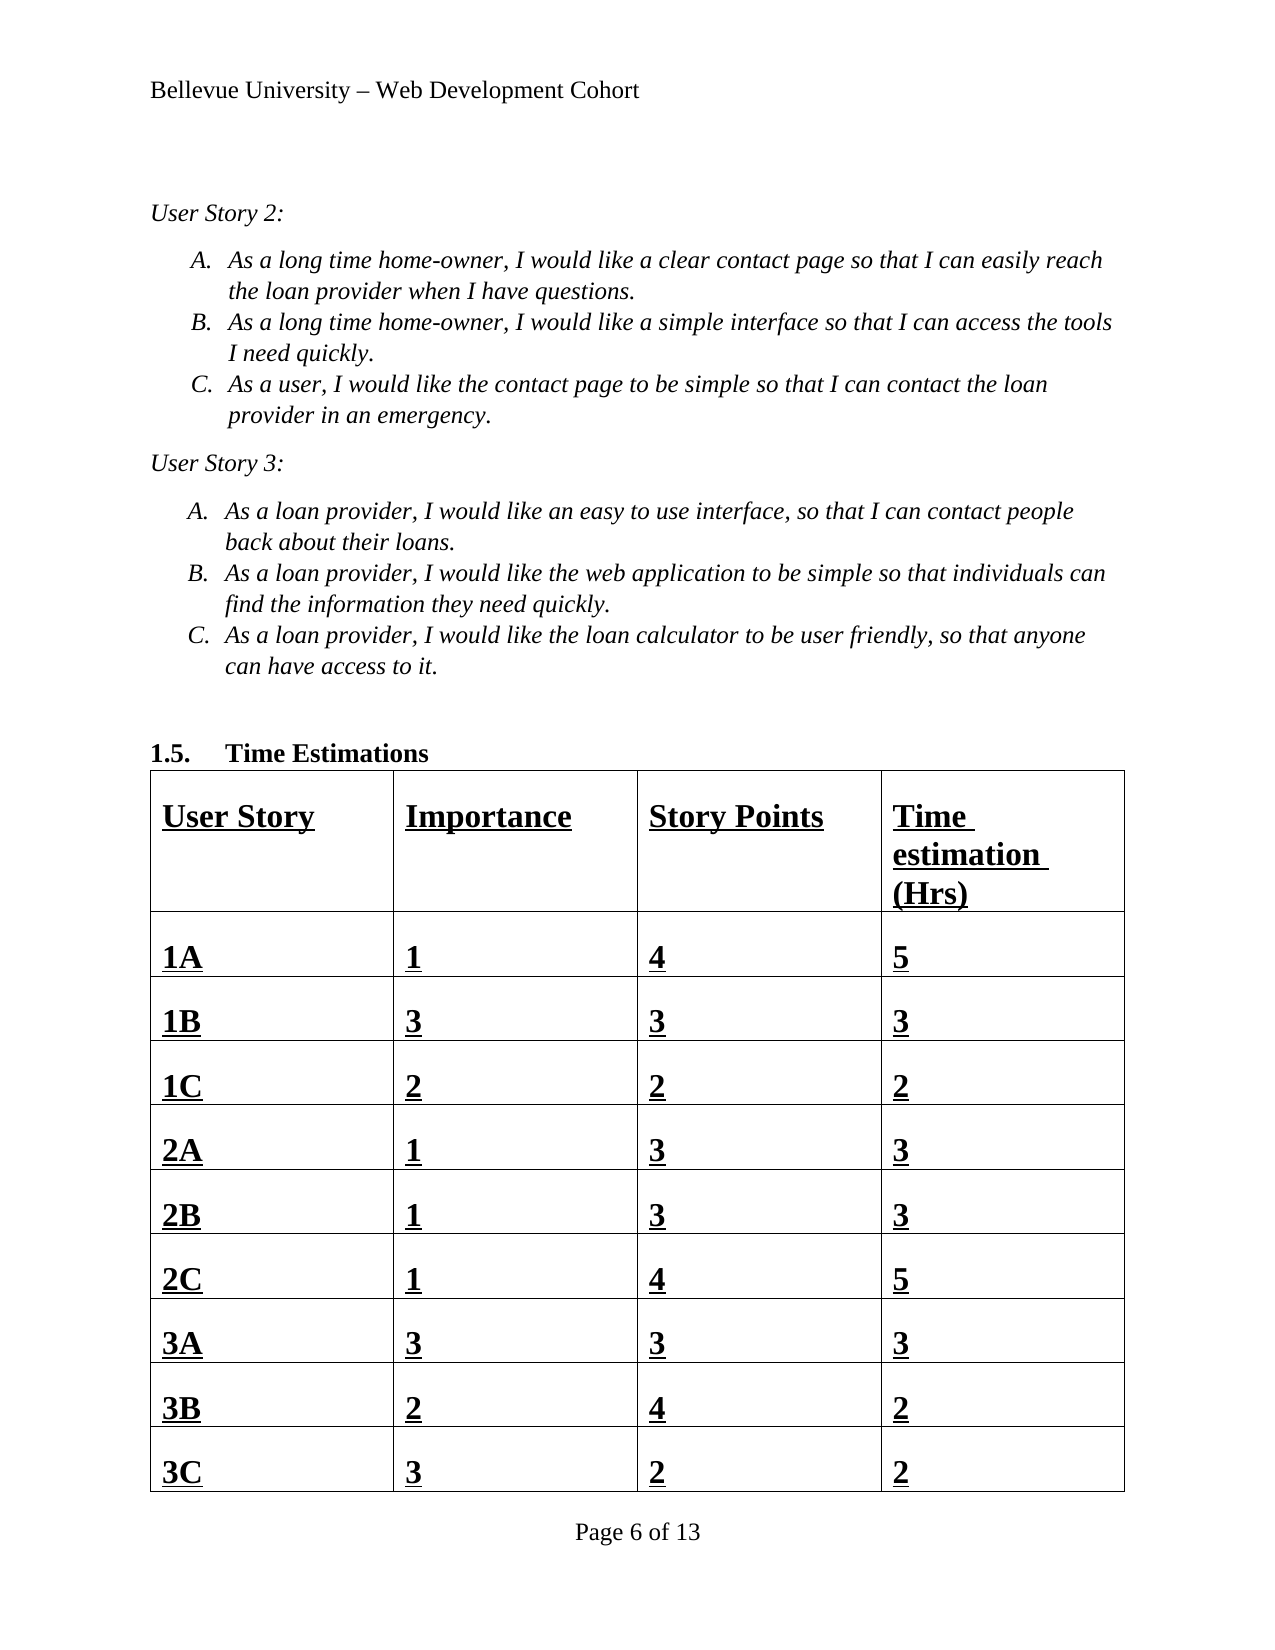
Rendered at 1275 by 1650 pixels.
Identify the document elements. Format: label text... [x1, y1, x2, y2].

table_cell 3B [151, 1363, 393, 1426]
table_cell 2 [882, 1363, 1124, 1426]
table_cell 3C [151, 1427, 393, 1491]
list As a long time home-owner, I would like a clear contact page so that I can easily reach the loan provider when I have questions. [191, 245, 1125, 305]
table_cell 1 [394, 912, 637, 976]
table_cell 5 [882, 912, 1124, 976]
table_cell 2B [151, 1170, 393, 1233]
list As a loan provider, I would like the web application to be simple so that individuals can find the information they need quickly. [187, 558, 1125, 618]
table_header User Story [151, 771, 393, 911]
table_header Time estimation (Hrs) [882, 771, 1124, 911]
table_cell 3 [638, 1170, 881, 1233]
table_cell 4 [638, 912, 881, 976]
table_cell 2 [638, 1041, 881, 1104]
table_cell 3 [394, 1427, 637, 1491]
table_cell 4 [638, 1234, 881, 1297]
table_cell 1C [151, 1041, 393, 1104]
subtitle Time Estimations [150, 737, 1125, 768]
table_cell 2C [151, 1234, 393, 1297]
table_cell 2 [882, 1427, 1124, 1491]
table_cell 3A [151, 1299, 393, 1362]
table_cell 2 [882, 1041, 1124, 1104]
list As a loan provider, I would like the loan calculator to be user friendly, so that anyone can have access to it. [187, 620, 1125, 680]
table_cell 3 [882, 977, 1124, 1040]
table_cell 2 [394, 1363, 637, 1426]
table_cell 1 [394, 1170, 637, 1233]
table_cell 3 [638, 1105, 881, 1169]
table_header Story Points [638, 771, 881, 911]
table_cell 5 [882, 1234, 1124, 1297]
text User Story 3: [150, 448, 1125, 477]
table_cell 3 [882, 1299, 1124, 1362]
list As a long time home-owner, I would like a simple interface so that I can access the tools I need quickly. [191, 307, 1125, 367]
table_cell 3 [882, 1105, 1124, 1169]
table_cell 1B [151, 977, 393, 1040]
text User Story 2: [150, 198, 1125, 226]
table_cell 3 [638, 1299, 881, 1362]
table_cell 2 [394, 1041, 637, 1104]
table_cell 1 [394, 1234, 637, 1297]
table_cell 3 [394, 977, 637, 1040]
table_cell 3 [638, 977, 881, 1040]
list As a loan provider, I would like an easy to use interface, so that I can contact people back about their loans. [187, 496, 1125, 556]
table_header Importance [394, 771, 637, 911]
table_cell 2 [638, 1427, 881, 1491]
table_cell 3 [394, 1299, 637, 1362]
list As a user, I would like the contact page to be simple so that I can contact the loan provider in an emergency. [191, 369, 1125, 429]
table_cell 1A [151, 912, 393, 976]
table_cell 4 [638, 1363, 881, 1426]
table_cell 1 [394, 1105, 637, 1169]
table_cell 2A [151, 1105, 393, 1169]
table_cell 3 [882, 1170, 1124, 1233]
